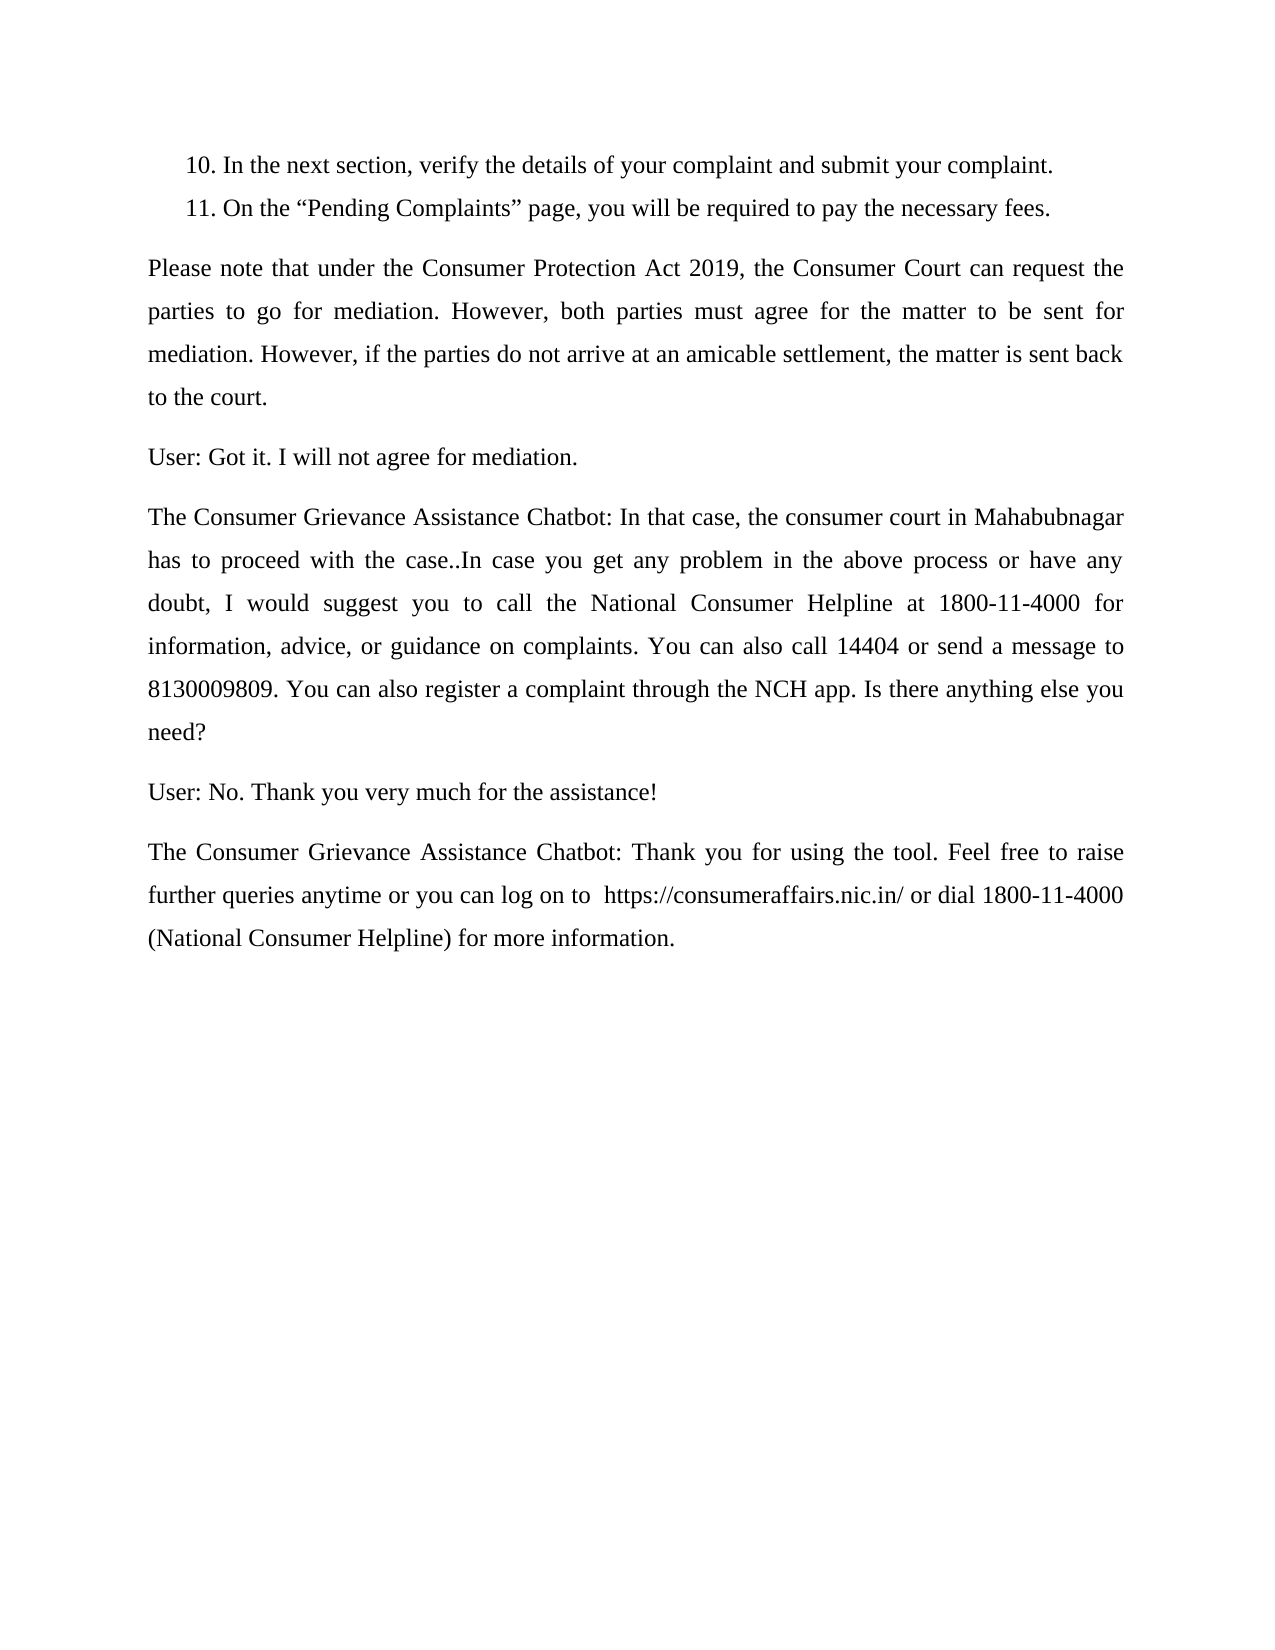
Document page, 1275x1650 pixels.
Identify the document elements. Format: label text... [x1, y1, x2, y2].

list In the next section, verify the details of your complaint and submit your complaint. [185, 150, 1125, 179]
text The Consumer Grievance Assistance Chatbot: In that case, the consumer court in Mahabubnagar has to proceed with the case..In case you get any problem in the above process or have any doubt, I would suggest you to call the National Consumer Helpline at 1800-11-4000 for information, advice, or guidance on complaints. You can also call 14404 or send a message to 8130009809. You can also register a complaint through the NCH app. Is there anything else you need? [148, 502, 1125, 746]
list On the “Pending Complaints” page, you will be required to pay the necessary fees. [185, 193, 1125, 222]
text User: No. Thank you very much for the assistance! [148, 777, 1125, 806]
text User: Got it. I will not agree for mediation. [148, 442, 1125, 471]
text Please note that under the Consumer Protection Act 2019, the Consumer Court can request the parties to go for mediation. However, both parties must agree for the matter to be sent for mediation. However, if the parties do not arrive at an amicable settlement, the matter is sent back to the court. [148, 253, 1125, 411]
text The Consumer Grievance Assistance Chatbot: Thank you for using the tool. Feel free to raise further queries anytime or you can log on to https://consumeraffairs.nic.in/ or dial 1800-11-4000 (National Consumer Helpline) for more information. [148, 837, 1125, 952]
